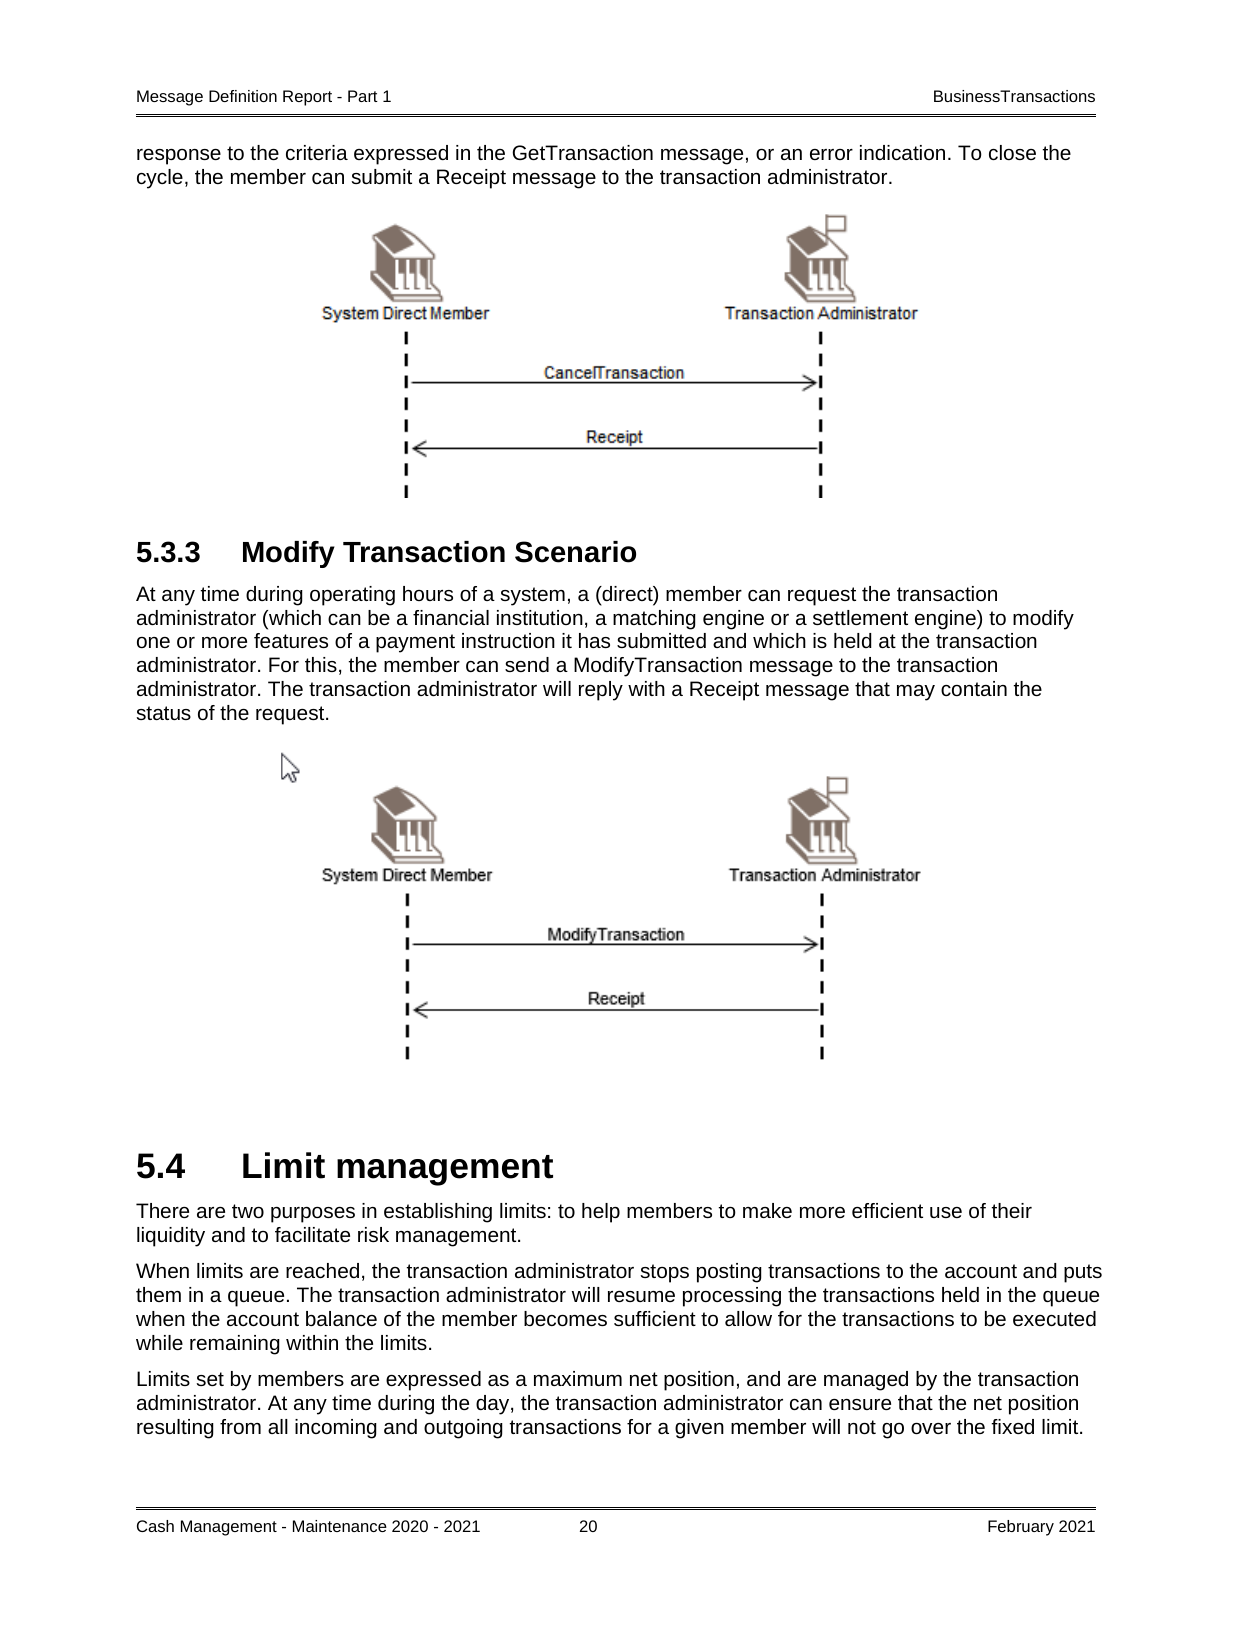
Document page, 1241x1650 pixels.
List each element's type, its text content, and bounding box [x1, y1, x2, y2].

text At any time during operating hours of a system, a (direct) member can request the transaction administrator (which can be a financial institution, a matching engine or a settlement engine) to modify one or more features of a payment instruction it has submitted and which is held at the transaction administrator. For this, the member can send a ModifyTransaction message to the transaction administrator. The transaction administrator will reply with a Receipt message that may contain the status of the request. [136, 581, 1104, 725]
text Limits set by members are expressed as a maximum net position, and are managed by the transaction administrator. At any time during the day, the transaction administrator can ensure that the net position resulting from all incoming and outgoing transactions for a given member will not go over the fixed limit. [136, 1367, 1104, 1439]
subtitle Limit management [136, 1145, 1104, 1186]
picture [281, 750, 960, 1108]
subtitle Modify Transaction Scenario [136, 535, 1104, 569]
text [136, 141, 1104, 188]
text When limits are reached, the transaction administrator stops posting transactions to the account and puts them in a queue. The transaction administrator will resume processing the transactions held in the queue when the account balance of the member becomes sufficient to allow for the transactions to be executed while remaining within the limits. [136, 1259, 1104, 1355]
text There are two purposes in establishing limits: to help members to make more efficient use of their liquidity and to facilitate risk management. [136, 1198, 1104, 1246]
picture [319, 213, 921, 498]
